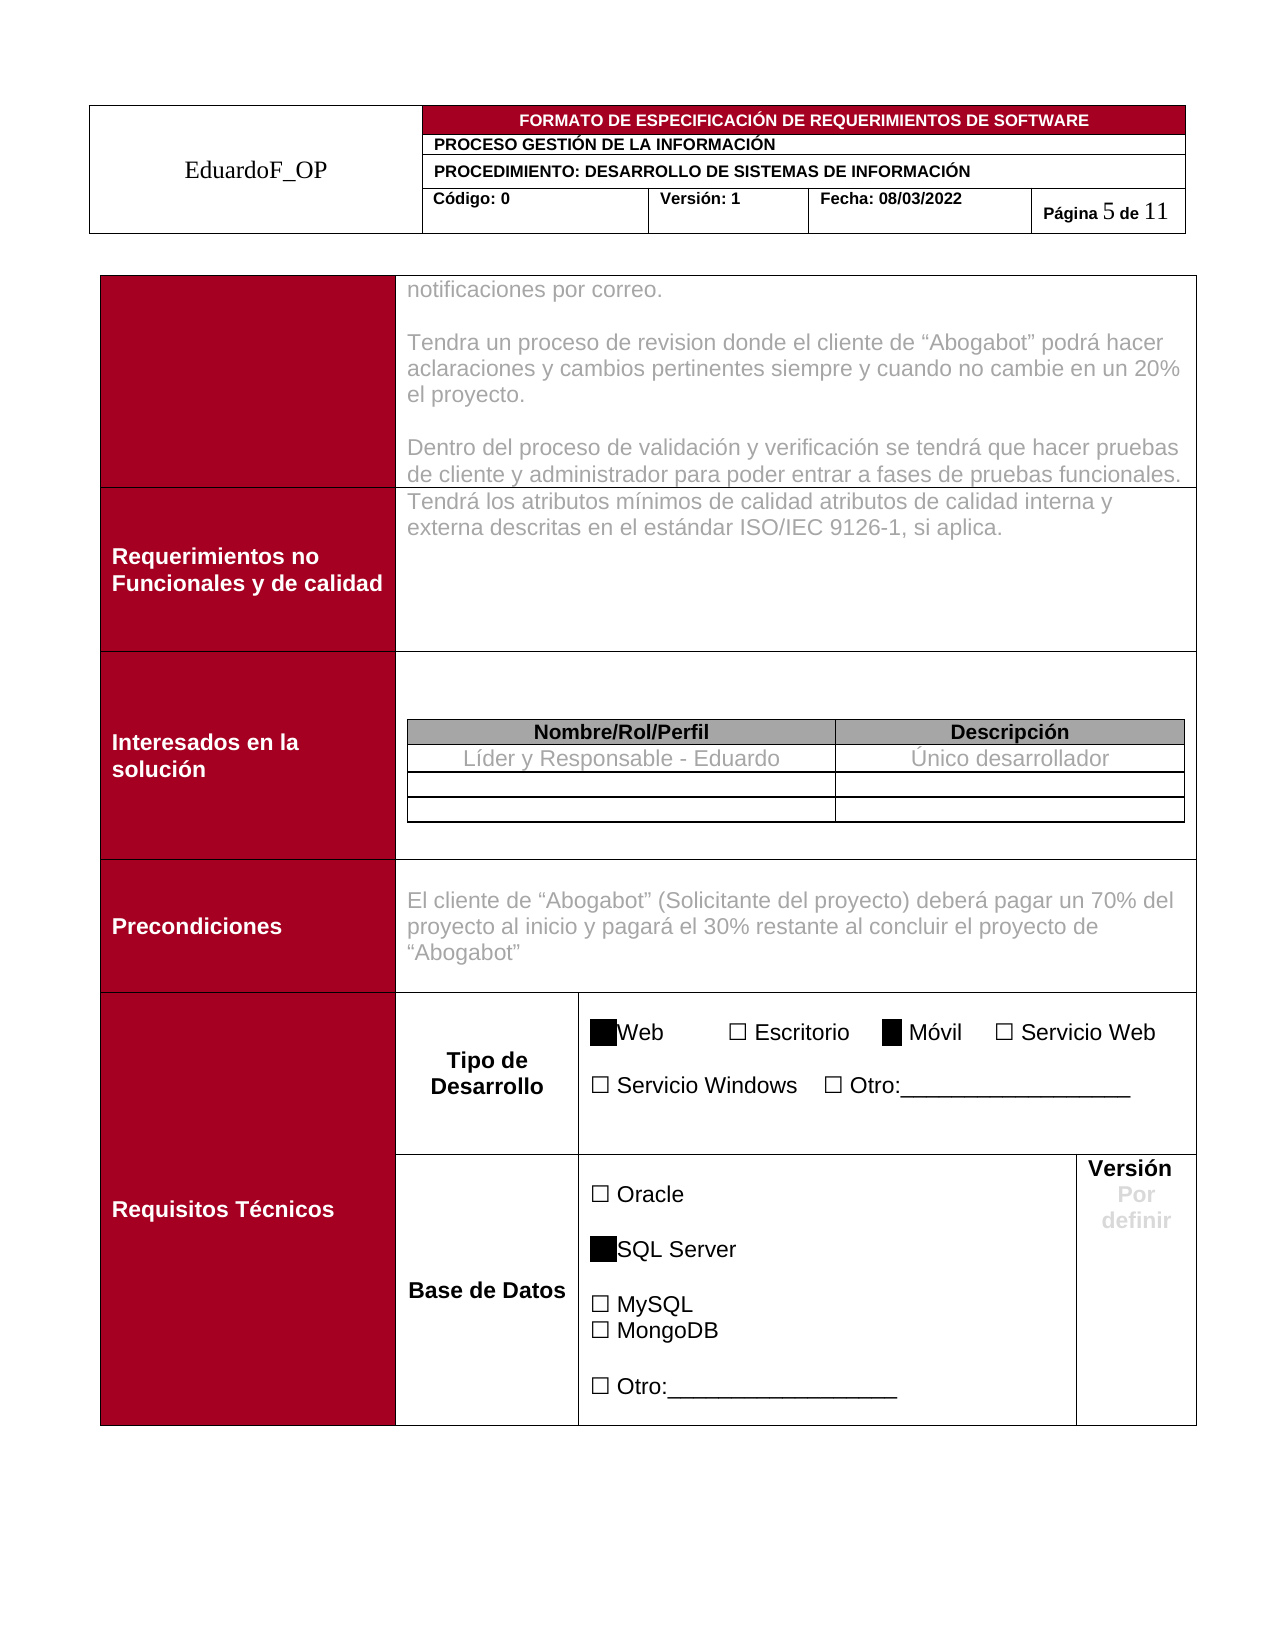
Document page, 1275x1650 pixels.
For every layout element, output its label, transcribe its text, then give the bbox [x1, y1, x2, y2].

table_cell Requerimientos no Funcionales y de calidad [101, 488, 395, 651]
table_cell Tipo de Desarrollo [396, 993, 578, 1153]
table_cell Versión Por definir [1077, 1155, 1196, 1425]
table_cell Requisitos Técnicos [101, 993, 395, 1425]
table_cell [396, 652, 1196, 859]
table_cell Interesados en la solución [101, 652, 395, 859]
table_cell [101, 276, 395, 487]
table_cell ☐ Oracle ☐ SQL Server ☐ MySQL ☐ MongoDB ☐ Otro:__________________ [579, 1155, 1076, 1425]
table_cell El cliente de “Abogabot” (Solicitante del proyecto) deberá pagar un 70% del proyecto al inicio y pagará el 30% restante al concluir el proyecto de “Abogabot” [396, 860, 1196, 992]
table_cell Base de Datos [396, 1155, 578, 1425]
table_cell ☐ Web ☐ Escritorio ☐ Móvil ☐ Servicio Web ☐ Servicio Windows ☐ Otro:__________________ [579, 993, 1196, 1153]
table_cell Tendrá los atributos mínimos de calidad atributos de calidad interna y externa descritas en el estándar ISO/IEC 9126-1, si aplica. [396, 488, 1196, 651]
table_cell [396, 276, 1196, 487]
table_cell Precondiciones [101, 860, 395, 992]
